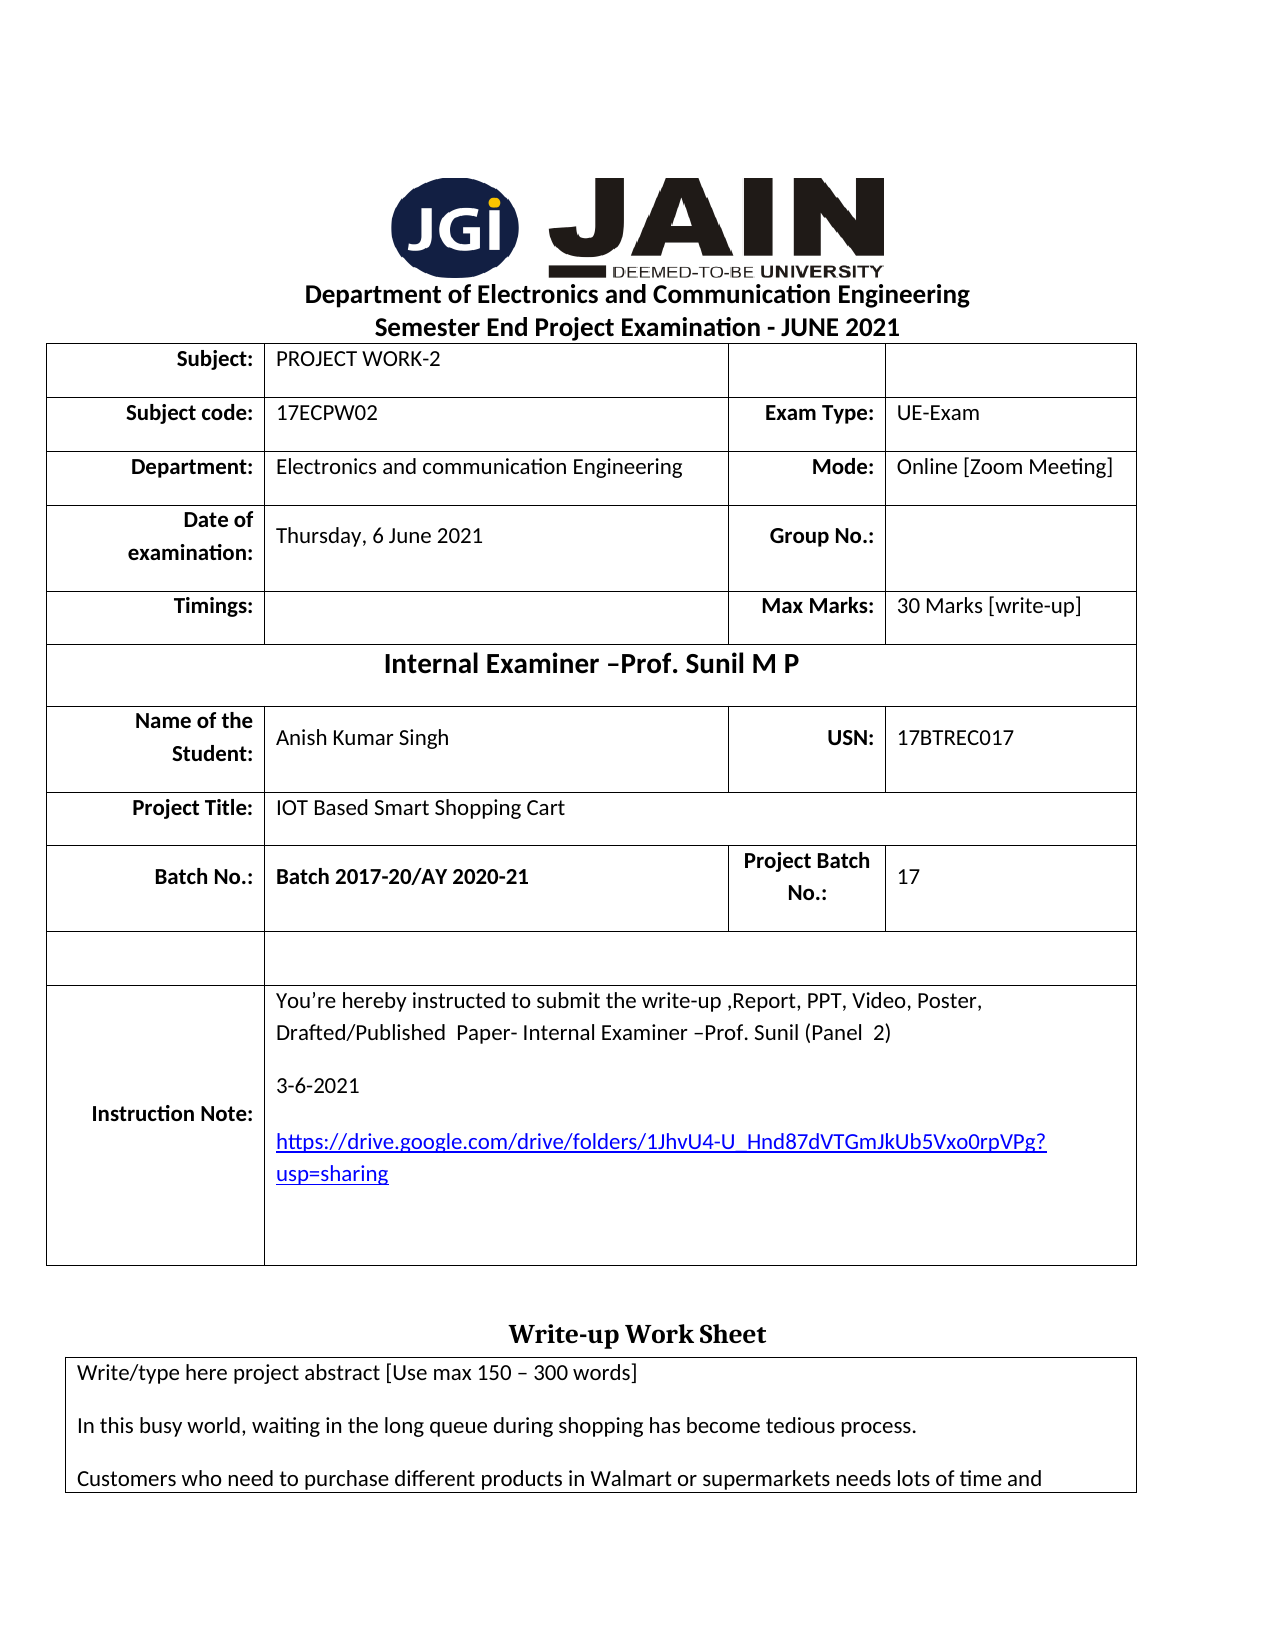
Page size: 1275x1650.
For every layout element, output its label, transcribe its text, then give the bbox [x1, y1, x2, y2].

table_cell Mode: [729, 452, 885, 504]
picture [391, 178, 884, 278]
table_cell Max Marks: [729, 592, 885, 644]
table_cell Instruction Note: [47, 986, 264, 1265]
table_cell Thursday, 6 June 2021 [265, 506, 728, 591]
table_cell Anish Kumar Singh [265, 707, 728, 792]
table_header PROJECT WORK-2 [265, 344, 728, 397]
table_cell Project Batch No.: [729, 846, 885, 931]
table_cell Department: [47, 452, 264, 504]
table_cell You’re hereby instructed to submit the write-up ,Report, PPT, Video, Poster, Drafted/Published Paper- Internal Examiner –Prof. Sunil (Panel 2) 3-6-2021 https://drive.google.com/drive/folders/1JhvU4-U_Hnd87dVTGmJkUb5Vxo0rpVPg?usp=sharing [265, 986, 1136, 1265]
table_cell [265, 592, 728, 644]
table_cell Project Title: [47, 793, 264, 845]
table_cell Batch No.: [47, 846, 264, 931]
table_header Subject: [47, 344, 264, 397]
table_cell Online [Zoom Meeting] [886, 452, 1136, 504]
table_cell 17 [886, 846, 1136, 931]
table_cell Batch 2017-20/AY 2020-21 [265, 846, 728, 931]
table_cell Subject code: [47, 398, 264, 451]
text Department of Electronics and Communication Engineering [150, 277, 1125, 310]
table_cell [47, 932, 264, 985]
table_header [66, 1358, 1136, 1492]
table_header [729, 344, 885, 397]
table_cell IOT Based Smart Shopping Cart [265, 793, 1136, 845]
table_header [886, 344, 1136, 397]
table_cell 17BTREC017 [886, 707, 1136, 792]
text Semester End Project Examination - JUNE 2021 [150, 310, 1125, 343]
table_cell 17ECPW02 [265, 398, 728, 451]
table_cell Electronics and communication Engineering [265, 452, 728, 504]
table_cell [265, 932, 1136, 985]
table_cell 30 Marks [write-up] [886, 592, 1136, 644]
table_cell UE-Exam [886, 398, 1136, 451]
table_cell USN: [729, 707, 885, 792]
subtitle Write-up Work Sheet [150, 1319, 1125, 1350]
table_cell Name of the Student: [47, 707, 264, 792]
table_cell Internal Examiner –Prof. Sunil M P [47, 645, 1136, 706]
table_cell [886, 506, 1136, 591]
table_cell Exam Type: [729, 398, 885, 451]
table_cell Group No.: [729, 506, 885, 591]
table_cell Timings: [47, 592, 264, 644]
table_cell Date of examination: [47, 506, 264, 591]
